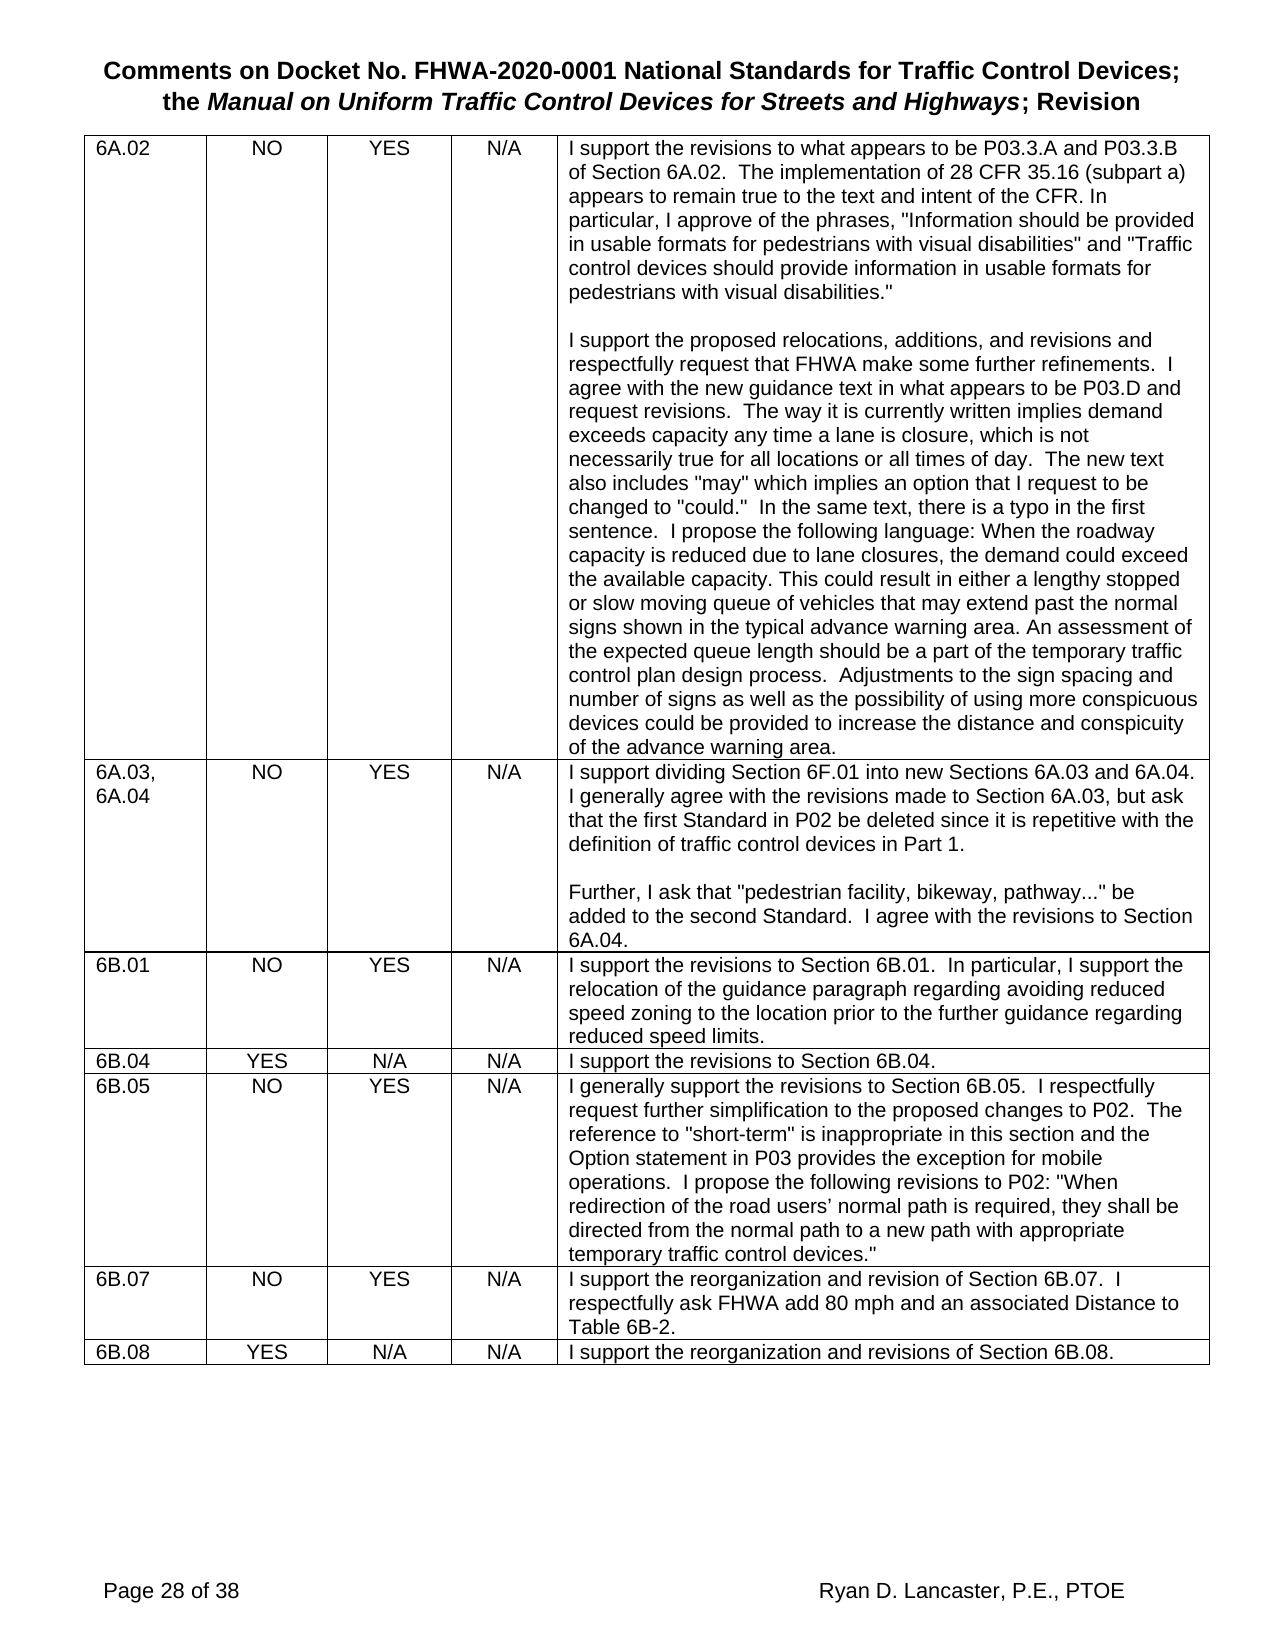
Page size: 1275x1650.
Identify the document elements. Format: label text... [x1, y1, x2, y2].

table_cell N/A [452, 760, 557, 951]
table_cell N/A [452, 1049, 557, 1073]
table_cell I support the reorganization and revision of Section 6B.07. I respectfully ask FHWA add 80 mph and an associated Distance to Table 6B-2. [558, 1267, 1209, 1339]
table_header 6A.02 [85, 136, 206, 759]
table_cell 6B.05 [85, 1074, 206, 1266]
table_cell N/A [328, 1340, 451, 1364]
table_cell YES [207, 1340, 327, 1364]
table_cell 6B.01 [85, 953, 206, 1048]
table_cell NO [207, 953, 327, 1048]
table_header I support the revisions to what appears to be P03.3.A and P03.3.B of Section 6A.02. The implementation of 28 CFR 35.16 (subpart a) appears to remain true to the text and intent of the CFR. In particular, I approve of the phrases, "Information should be provided in usable formats for pedestrians with visual disabilities" and "Traffic control devices should provide information in usable formats for pedestrians with visual disabilities." I support the proposed relocations, additions, and revisions and respectfully request that FHWA make some further refinements. I agree with the new guidance text in what appears to be P03.D and request revisions. The way it is currently written implies demand exceeds capacity any time a lane is closure, which is not necessarily true for all locations or all times of day. The new text also includes "may" which implies an option that I request to be changed to "could." In the same text, there is a typo in the first sentence. I propose the following language: When the roadway capacity is reduced due to lane closures, the demand could exceed the available capacity. This could result in either a lengthy stopped or slow moving queue of vehicles that may extend past the normal signs shown in the typical advance warning area. An assessment of the expected queue length should be a part of the temporary traffic control plan design process. Adjustments to the sign spacing and number of signs as well as the possibility of using more conspicuous devices could be provided to increase the distance and conspicuity of the advance warning area. [558, 136, 1209, 759]
table_cell 6B.07 [85, 1267, 206, 1339]
table_cell I support the reorganization and revisions of Section 6B.08. [558, 1340, 1209, 1364]
table_cell N/A [452, 1340, 557, 1364]
table_cell N/A [452, 1074, 557, 1266]
table_cell N/A [452, 953, 557, 1048]
table_cell YES [328, 953, 451, 1048]
table_cell NO [207, 1074, 327, 1266]
table_cell YES [328, 1074, 451, 1266]
table_cell 6B.08 [85, 1340, 206, 1364]
table_cell 6A.03, 6A.04 [85, 760, 206, 951]
table_cell I support the revisions to Section 6B.04. [558, 1049, 1209, 1073]
table_cell NO [207, 760, 327, 951]
table_cell N/A [328, 1049, 451, 1073]
table_cell N/A [452, 1267, 557, 1339]
table_cell 6B.04 [85, 1049, 206, 1073]
table_header N/A [452, 136, 557, 759]
table_cell YES [207, 1049, 327, 1073]
table_cell I generally support the revisions to Section 6B.05. I respectfully request further simplification to the proposed changes to P02. The reference to "short-term" is inappropriate in this section and the Option statement in P03 provides the exception for mobile operations. I propose the following revisions to P02: "When redirection of the road users’ normal path is required, they shall be directed from the normal path to a new path with appropriate temporary traffic control devices." [558, 1074, 1209, 1266]
table_header NO [207, 136, 327, 759]
table_cell NO [207, 1267, 327, 1339]
table_cell YES [328, 1267, 451, 1339]
table_cell I support the revisions to Section 6B.01. In particular, I support the relocation of the guidance paragraph regarding avoiding reduced speed zoning to the location prior to the further guidance regarding reduced speed limits. [558, 953, 1209, 1048]
table_cell I support dividing Section 6F.01 into new Sections 6A.03 and 6A.04. I generally agree with the revisions made to Section 6A.03, but ask that the first Standard in P02 be deleted since it is repetitive with the definition of traffic control devices in Part 1. Further, I ask that "pedestrian facility, bikeway, pathway..." be added to the second Standard. I agree with the revisions to Section 6A.04. [558, 760, 1209, 951]
table_cell YES [328, 760, 451, 951]
table_header YES [328, 136, 451, 759]
